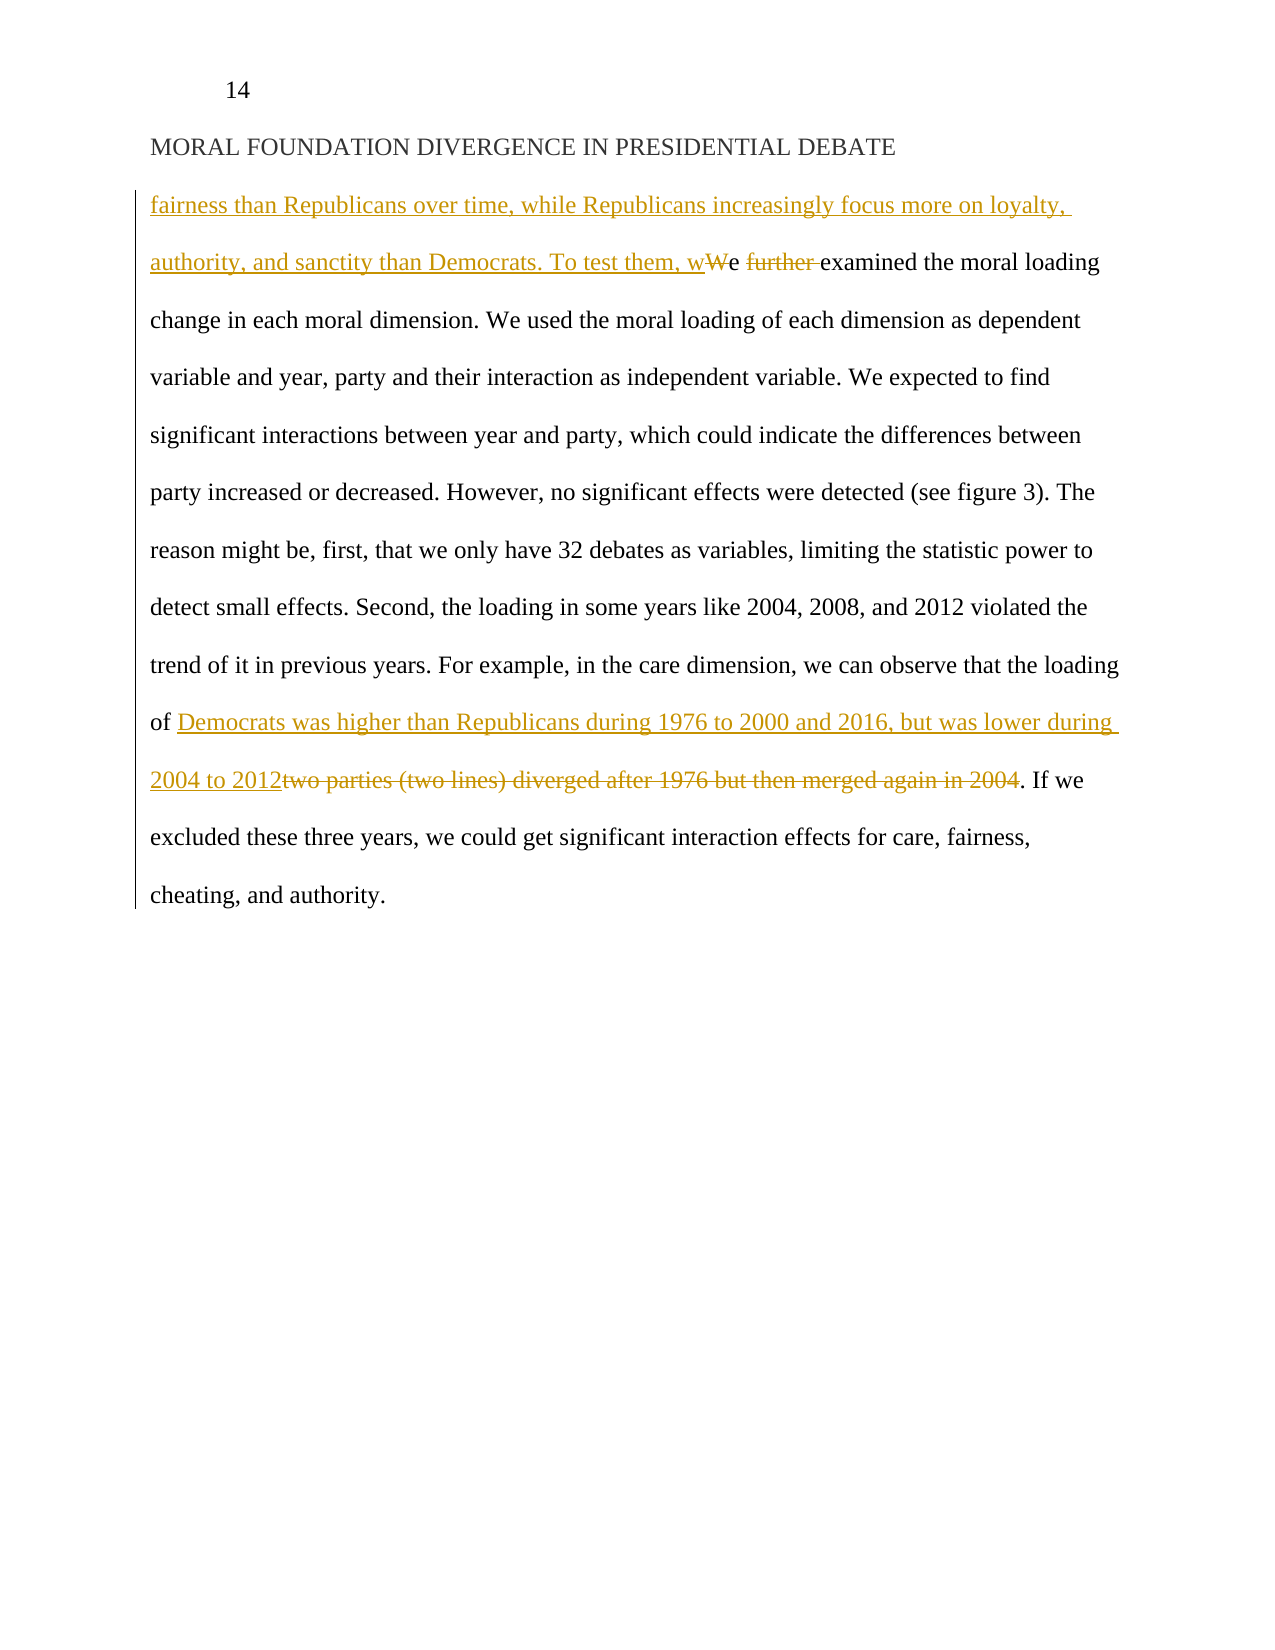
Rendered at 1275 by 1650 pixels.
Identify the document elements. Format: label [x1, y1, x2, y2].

text [150, 190, 1125, 909]
